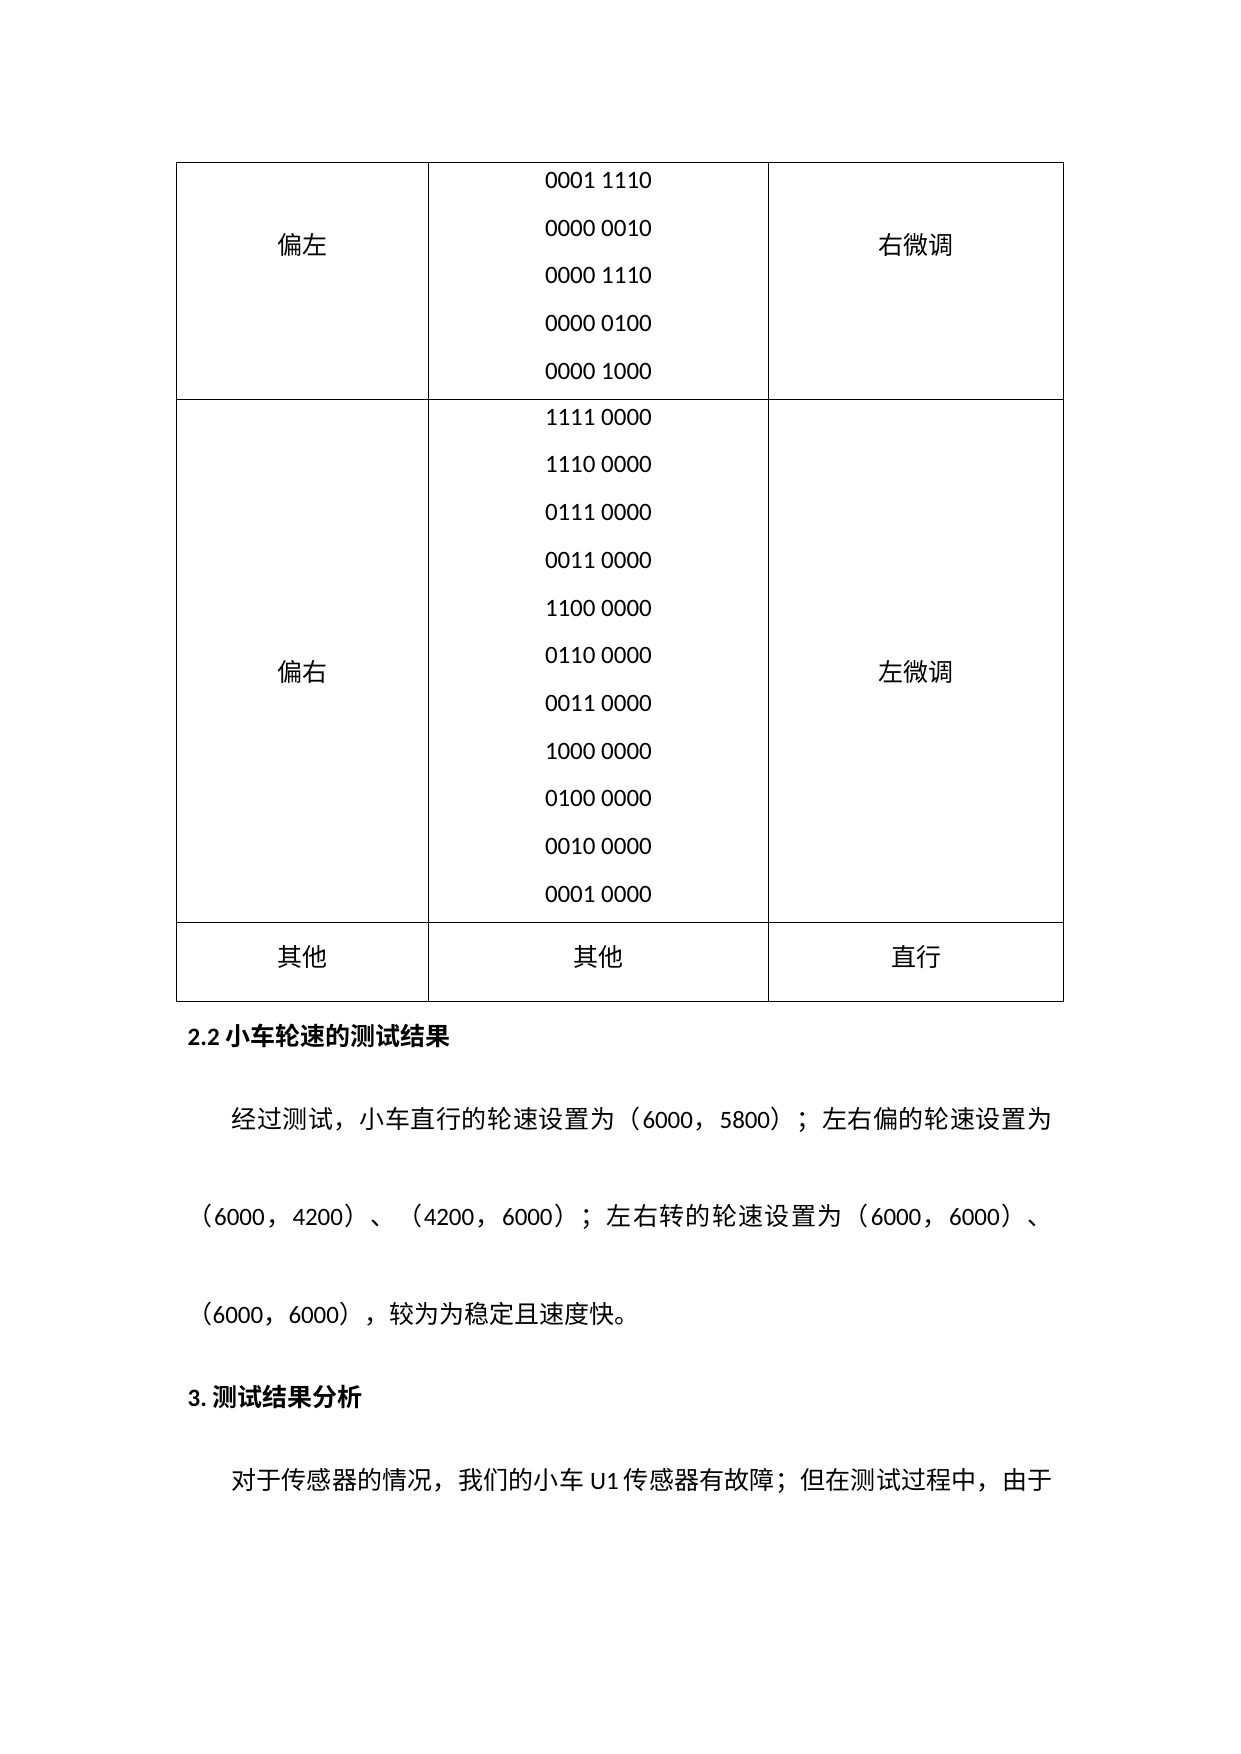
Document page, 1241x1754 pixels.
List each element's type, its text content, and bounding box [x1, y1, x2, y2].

table_cell 左微调 [769, 400, 1063, 922]
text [187, 1446, 1053, 1511]
table_cell 偏左 [177, 163, 428, 399]
table_cell 其他 [177, 923, 428, 1001]
table_cell 偏右 [177, 400, 428, 922]
list 经过测试，小车直行的轮速设置为（6000，5800）；左右偏的轮速设置为（6000，4200）、（4200，6000）；左右转的轮速设置为（6000，6000）、（6000，6000），较为为稳定且速度快。 [187, 1085, 1053, 1345]
list 小车轮速的测试结果 [187, 1002, 1053, 1067]
table_cell 直行 [769, 923, 1063, 1001]
table_cell 右微调 [769, 163, 1063, 399]
list 测试结果分析 [187, 1363, 1053, 1428]
table_cell 1111 0000 1110 0000 0111 0000 0011 0000 1100 0000 0110 0000 0011 0000 1000 0000 0100 0000 0010 0000 0001 0000 [429, 400, 768, 922]
table_cell 其他 [429, 923, 768, 1001]
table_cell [429, 163, 768, 399]
